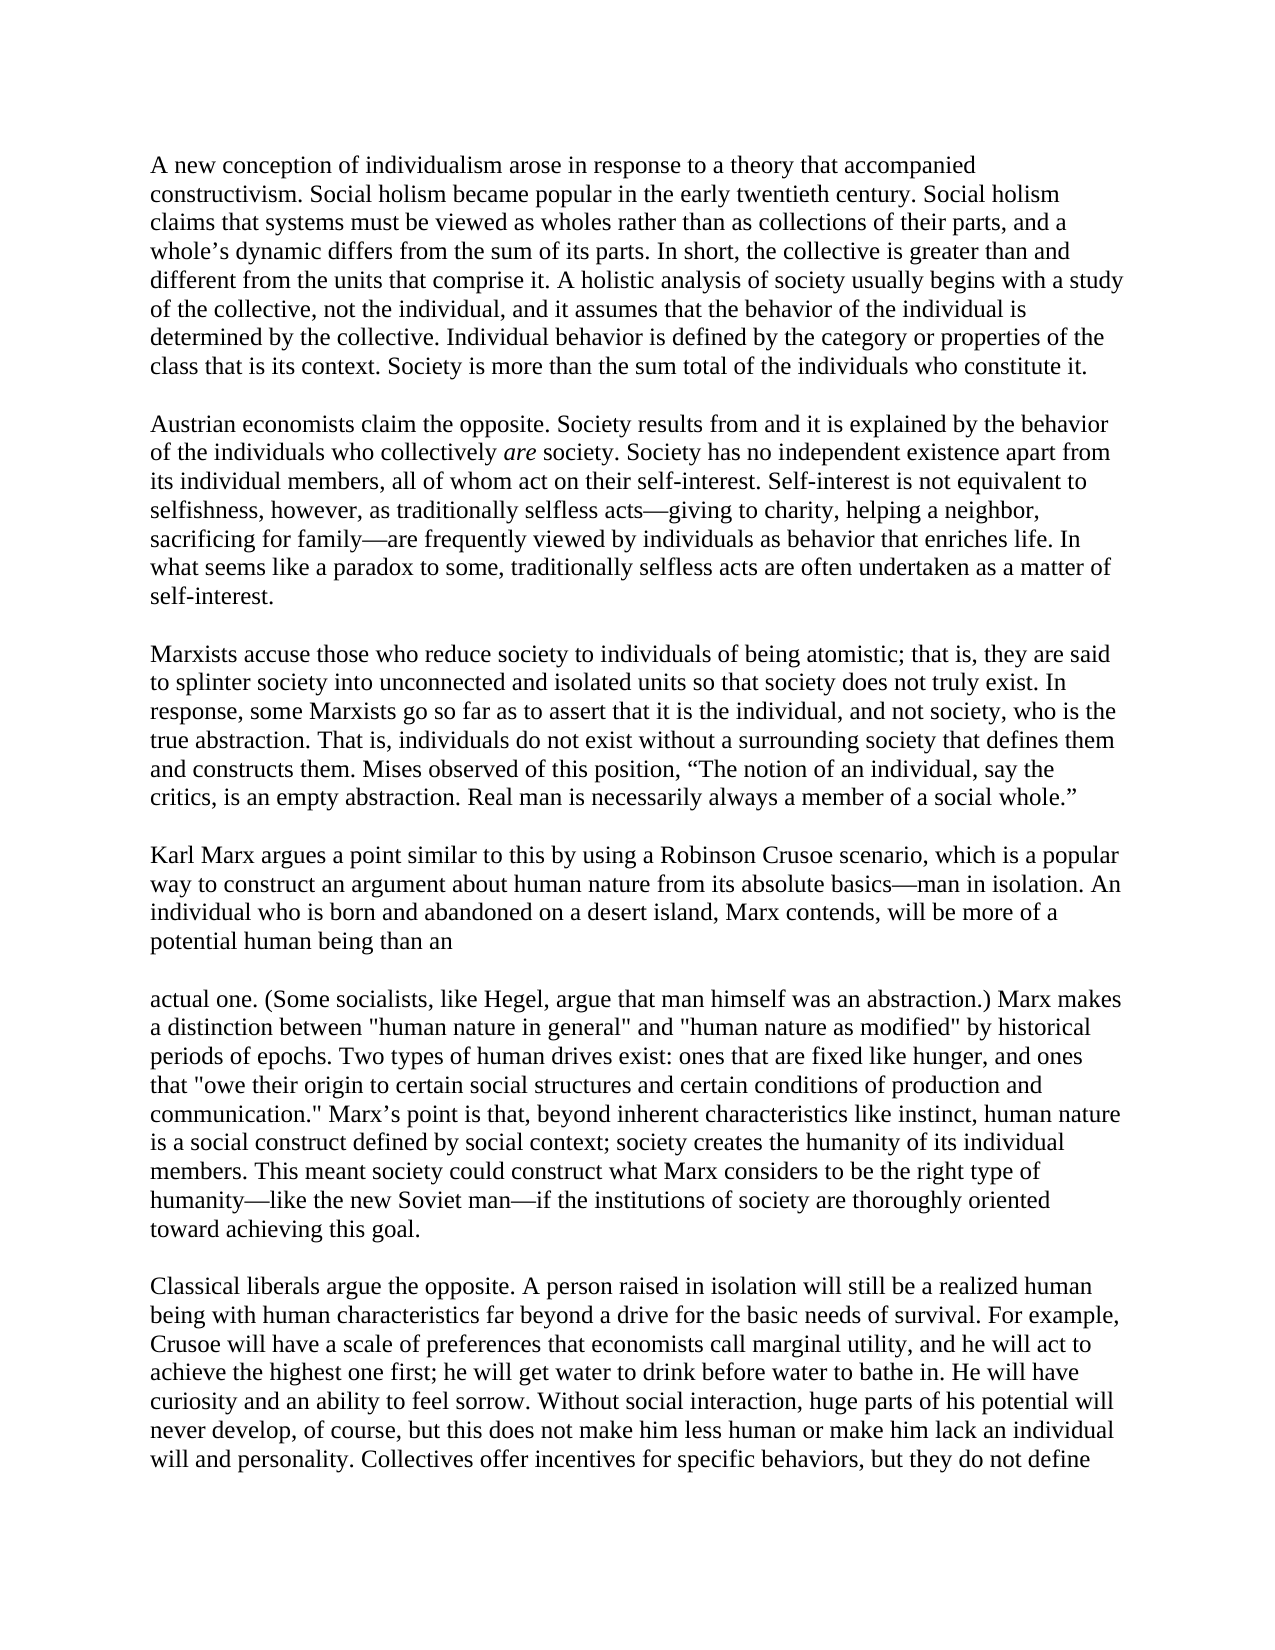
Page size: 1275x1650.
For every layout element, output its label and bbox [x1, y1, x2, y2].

text [150, 150, 1125, 1472]
